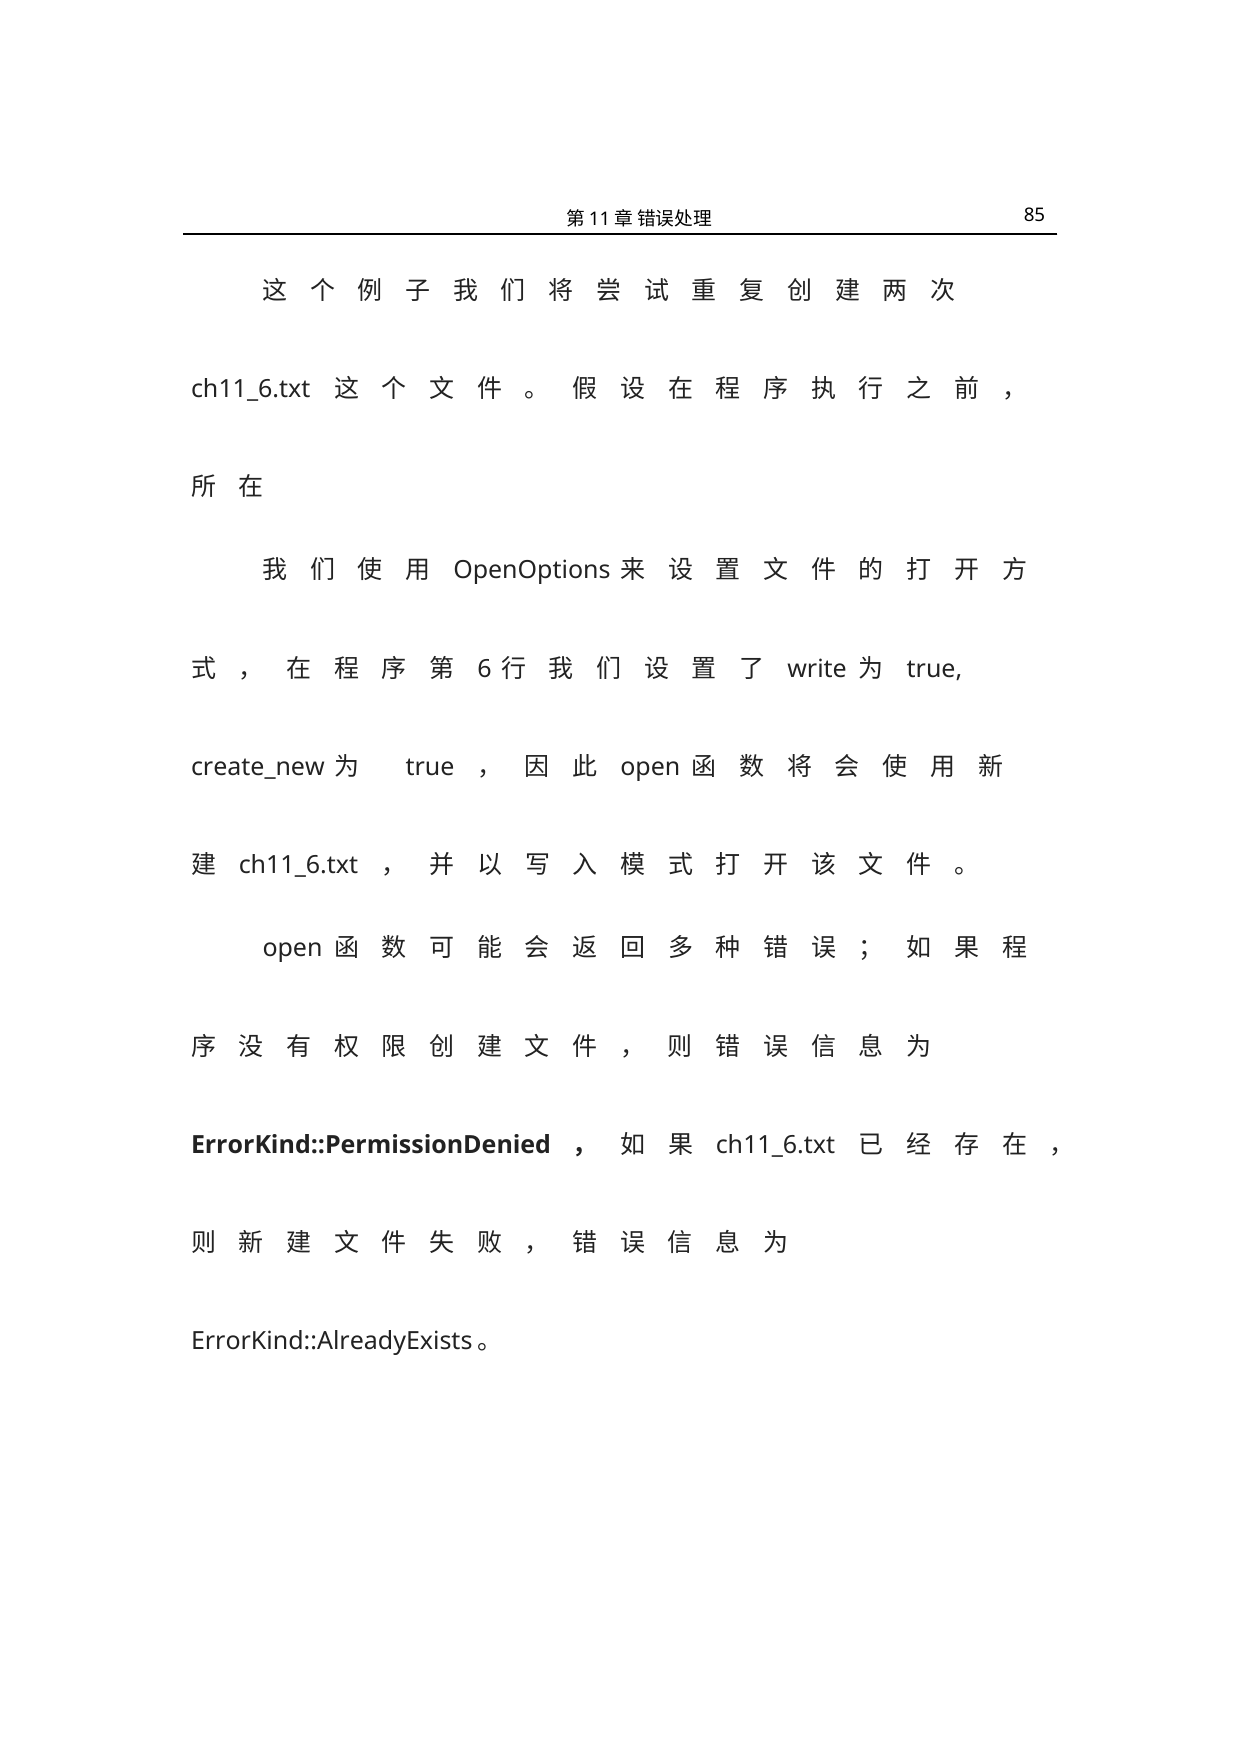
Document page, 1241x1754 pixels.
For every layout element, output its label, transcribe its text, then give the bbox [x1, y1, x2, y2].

text 我们使用OpenOptions来设置文件的打开方式，在程序第6行我们设置了write为true, create_new 为 true，因此open函数将会使用新建ch11_6.txt，并以写入模式打开该文件。 [191, 535, 1049, 895]
text 这个例子我们将尝试重复创建两次ch11_6.txt这个文件。假设在程序执行之前，所在 [191, 404, 1049, 517]
text 这个例子我们将尝试重复创建两次ch11_6.txt这个文件。假设在程序执行之前，所在 [191, 256, 1049, 370]
text open函数可能会返回多种错误；如果程序没有权限创建文件，则错误信息为ErrorKind::PermissionDenied，如果ch11_6.txt已经存在，则新建文件失败，错误信息为ErrorKind::AlreadyExists。 [191, 913, 1049, 1371]
